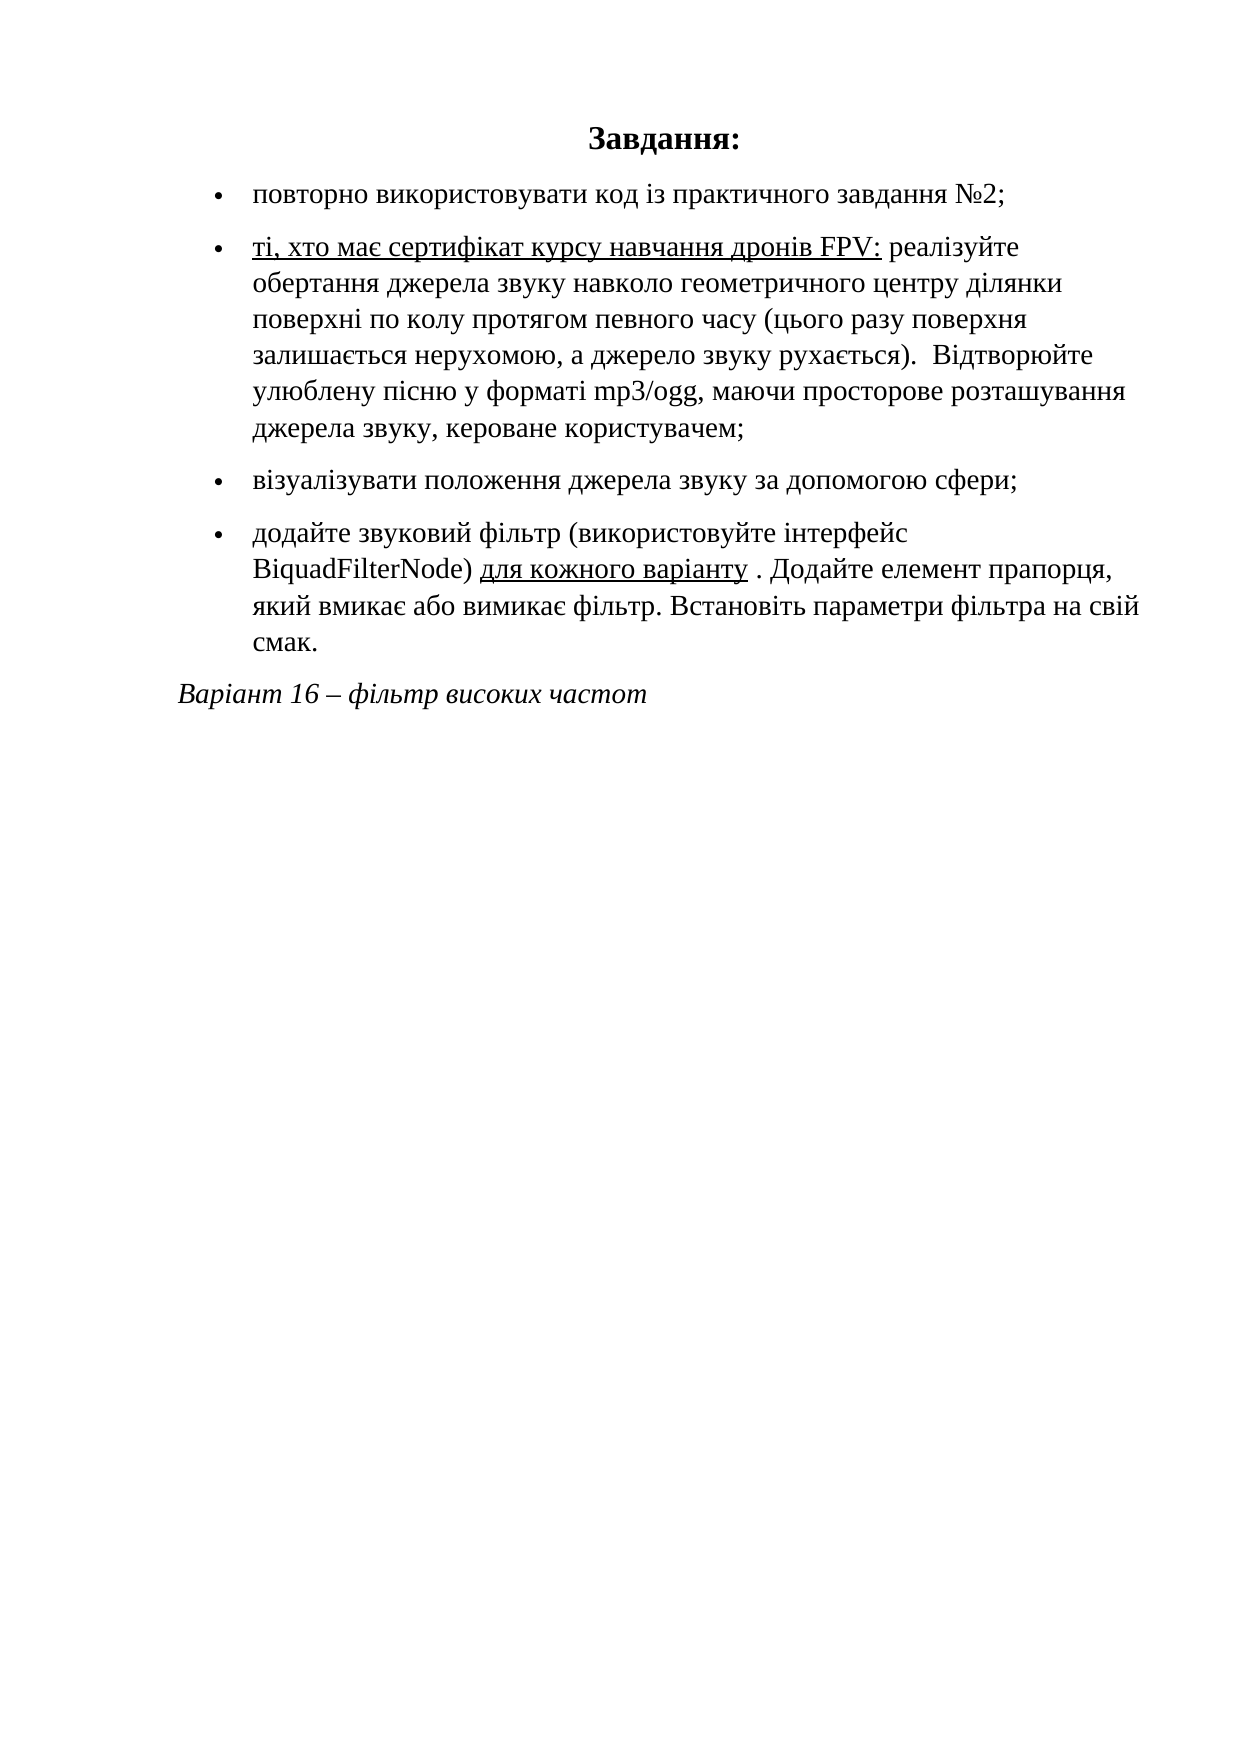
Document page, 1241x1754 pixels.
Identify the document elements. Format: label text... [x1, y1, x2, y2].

text Завдання: [177, 118, 1152, 156]
list візуалізувати положення джерела звуку за допомогою сфери; [215, 462, 1152, 496]
text Варіант 16 – фільтр високих частот [177, 677, 1152, 710]
list ті, хто має сертифікат курсу навчання дронів FPV: реалізуйте обертання джерела звуку навколо геометричного центру ділянки поверхні по колу протягом певного часу (цього разу поверхня залишається нерухомою, а джерело звуку рухається). Відтворюйте улюблену пісню у форматі mp3/ogg, маючи просторове розташування джерела звуку, кероване користувачем; [215, 229, 1152, 443]
list повторно використовувати код із практичного завдання №2; [215, 176, 1152, 210]
list додайте звуковий фільтр (використовуйте інтерфейс BiquadFilterNode) для кожного варіанту . Додайте елемент прапорця, який вмикає або вимикає фільтр. Встановіть параметри фільтра на свій смак. [215, 515, 1152, 657]
